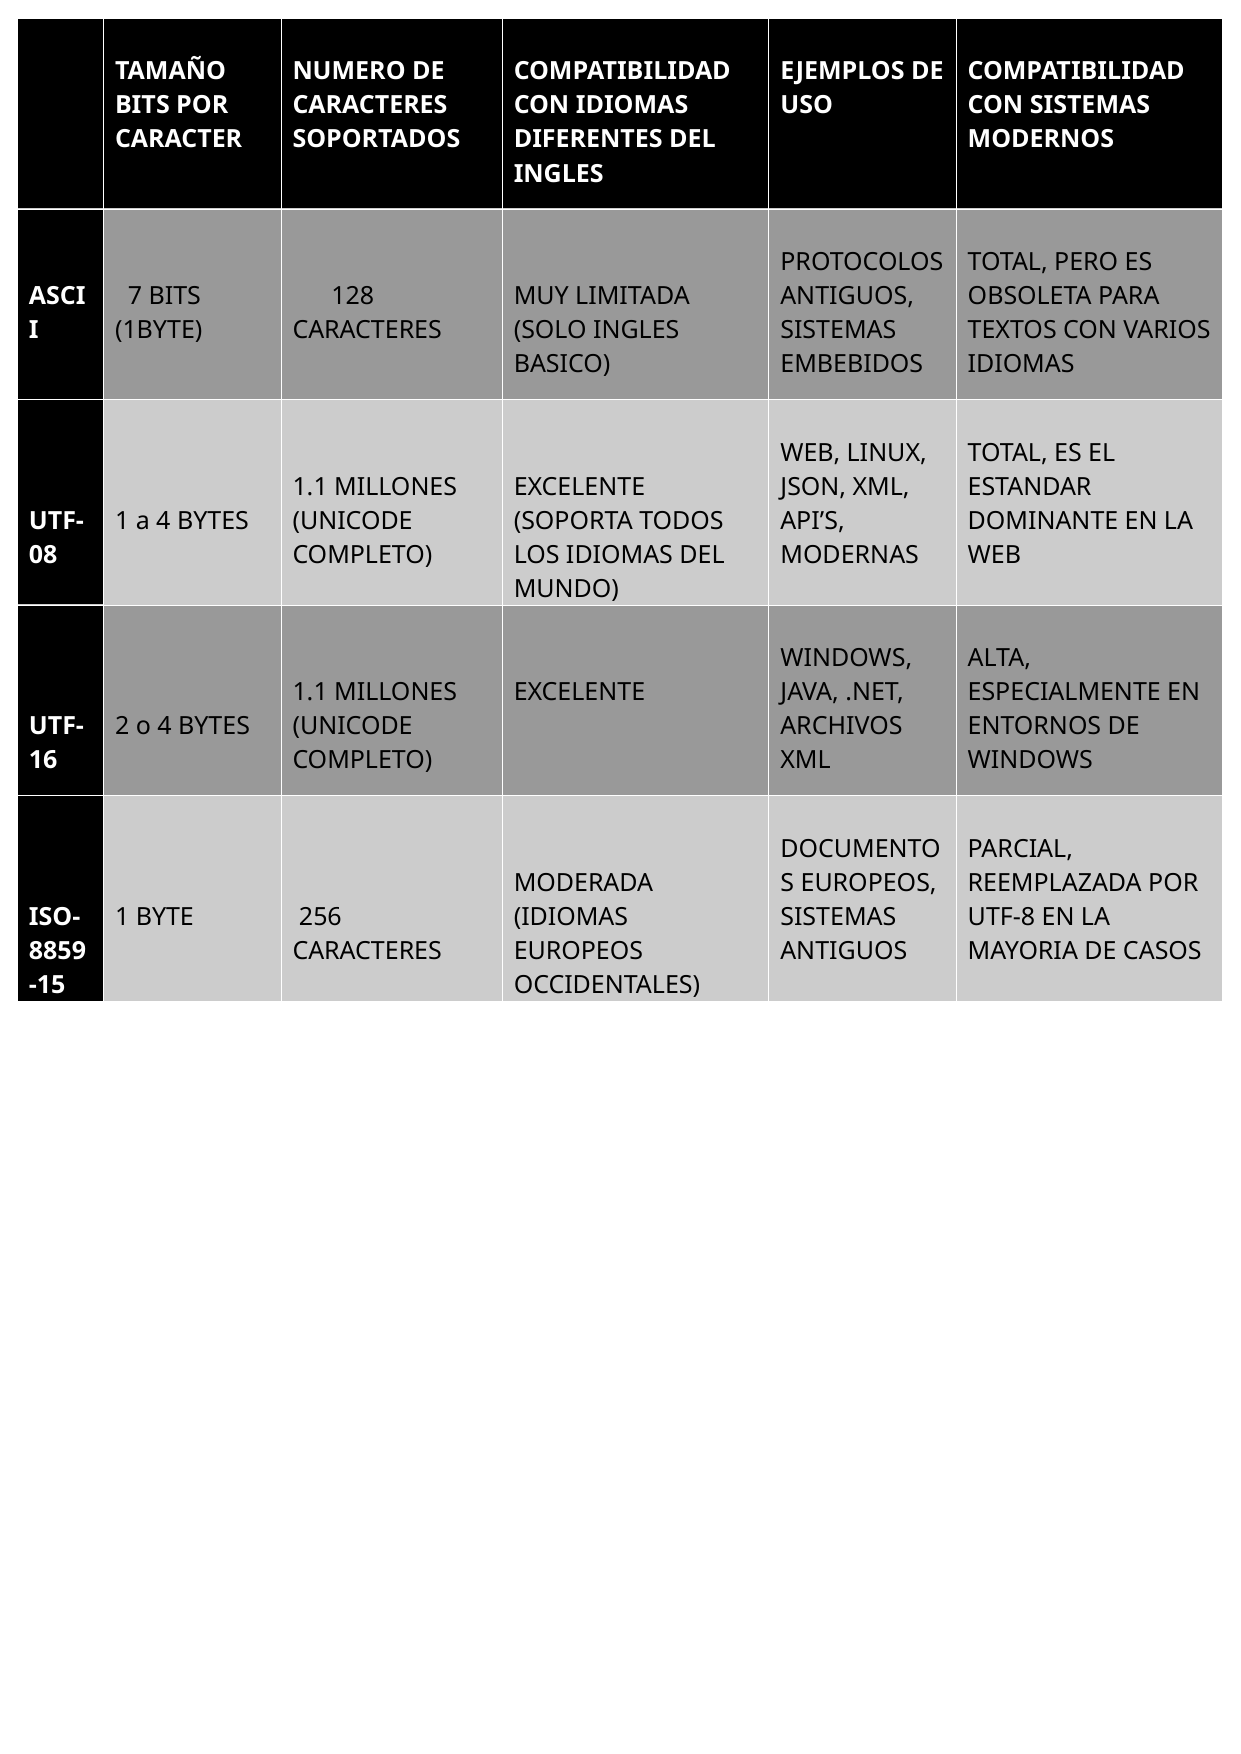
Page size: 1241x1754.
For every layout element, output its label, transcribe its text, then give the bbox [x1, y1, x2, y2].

table_cell EXCELENTE (SOPORTA TODOS LOS IDIOMAS DEL MUNDO) [503, 400, 768, 604]
table_header EJEMPLOS DE USO [769, 19, 956, 208]
table_cell MODERADA (IDIOMAS EUROPEOS OCCIDENTALES) [503, 796, 768, 1001]
table_cell ASCII [18, 210, 103, 399]
table_cell 1 BYTE [104, 796, 281, 1001]
table_cell MUY LIMITADA (SOLO INGLES BASICO) [503, 210, 768, 399]
table_header TAMAÑO BITS POR CARACTER [104, 19, 281, 208]
table_cell 128 CARACTERES [282, 210, 502, 399]
table_cell WEB, LINUX, JSON, XML, API’S, MODERNAS [769, 400, 956, 604]
table_header COMPATIBILIDAD CON IDIOMAS DIFERENTES DEL INGLES [503, 19, 768, 208]
table_cell 1.1 MILLONES (UNICODE COMPLETO) [282, 400, 502, 604]
table_cell TOTAL, ES EL ESTANDAR DOMINANTE EN LA WEB [957, 400, 1222, 604]
table_header NUMERO DE CARACTERES SOPORTADOS [282, 19, 502, 208]
table_cell WINDOWS, JAVA, .NET, ARCHIVOS XML [769, 606, 956, 795]
table_cell DOCUMENTOS EUROPEOS, SISTEMAS ANTIGUOS [769, 796, 956, 1001]
table_cell ISO-8859-15 [18, 796, 103, 1001]
table_cell PROTOCOLOS ANTIGUOS, SISTEMAS EMBEBIDOS [769, 210, 956, 399]
table_header COMPATIBILIDAD CON SISTEMAS MODERNOS [957, 19, 1222, 208]
table_cell 2 o 4 BYTES [104, 606, 281, 795]
table_cell 7 BITS (1BYTE) [104, 210, 281, 399]
table_cell EXCELENTE [503, 606, 768, 795]
table_cell 256 CARACTERES [282, 796, 502, 1001]
table_cell 1.1 MILLONES (UNICODE COMPLETO) [282, 606, 502, 795]
table_cell PARCIAL, REEMPLAZADA POR UTF-8 EN LA MAYORIA DE CASOS [957, 796, 1222, 1001]
table_cell TOTAL, PERO ES OBSOLETA PARA TEXTOS CON VARIOS IDIOMAS [957, 210, 1222, 399]
table_cell UTF-16 [18, 606, 103, 795]
table_header [18, 19, 103, 208]
table_cell UTF-08 [18, 400, 103, 604]
table_cell ALTA, ESPECIALMENTE EN ENTORNOS DE WINDOWS [957, 606, 1222, 795]
table_cell 1 a 4 BYTES [104, 400, 281, 604]
